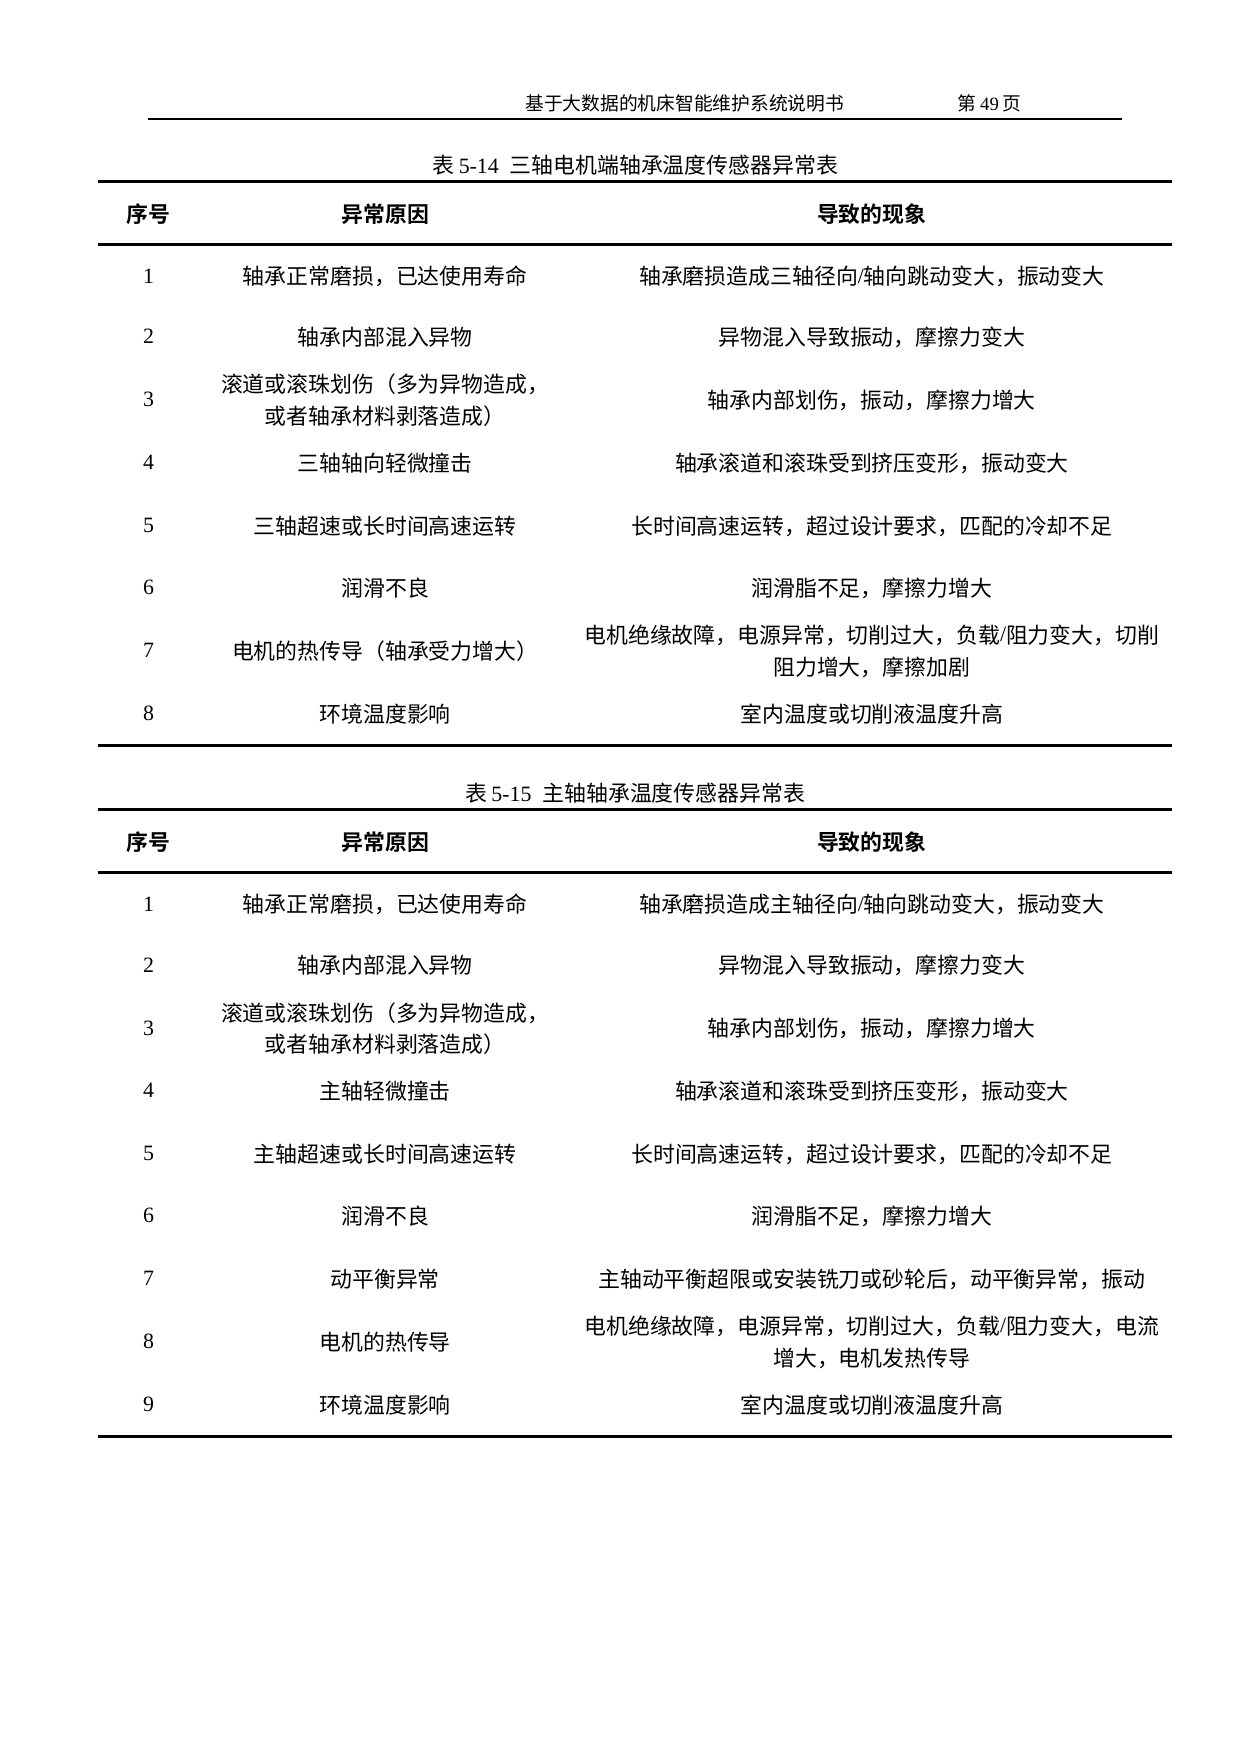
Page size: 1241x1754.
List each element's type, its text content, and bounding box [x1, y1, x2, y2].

table_cell 轴承磨损造成主轴径向/轴向跳动变大，振动变大 [571, 874, 1172, 933]
table_cell 3 [98, 368, 199, 431]
text 表5-15 主轴轴承温度传感器异常表 [148, 776, 1122, 808]
text 表5-14 三轴电机端轴承温度传感器异常表 [148, 148, 1122, 180]
table_cell 4 [98, 1059, 199, 1121]
table_cell 6 [98, 1184, 199, 1246]
table_cell 润滑不良 [199, 556, 571, 618]
table_cell 三轴轴向轻微撞击 [199, 431, 571, 493]
table_header 序号 [98, 811, 199, 871]
table_cell 主轴超速或长时间高速运转 [199, 1121, 571, 1184]
table_cell 轴承内部划伤，振动，摩擦力增大 [571, 996, 1172, 1059]
table_cell 7 [98, 618, 199, 682]
table_header 异常原因 [199, 183, 571, 242]
table_header 导致的现象 [571, 811, 1172, 871]
table_cell 9 [98, 1372, 199, 1435]
table_header 序号 [98, 183, 199, 242]
table_cell 长时间高速运转，超过设计要求，匹配的冷却不足 [571, 493, 1172, 556]
table_cell 轴承正常磨损，已达使用寿命 [199, 874, 571, 933]
table_cell 2 [98, 305, 199, 367]
table_cell 异物混入导致振动，摩擦力变大 [571, 305, 1172, 367]
table_cell 5 [98, 493, 199, 556]
table_cell 轴承滚道和滚珠受到挤压变形，振动变大 [571, 1059, 1172, 1121]
table_cell 滚道或滚珠划伤（多为异物造成，或者轴承材料剥落造成） [199, 996, 571, 1059]
table_cell 2 [98, 933, 199, 996]
table_cell 电机绝缘故障，电源异常，切削过大，负载/阻力变大，切削阻力增大，摩擦加剧 [571, 618, 1172, 682]
table_cell 8 [98, 682, 199, 744]
table_cell 动平衡异常 [199, 1246, 571, 1309]
table_cell 5 [98, 1121, 199, 1184]
table_cell 轴承滚道和滚珠受到挤压变形，振动变大 [571, 431, 1172, 493]
table_cell 1 [98, 874, 199, 933]
table_cell 电机的热传导（轴承受力增大） [199, 618, 571, 682]
table_cell 1 [98, 246, 199, 305]
table_cell 异物混入导致振动，摩擦力变大 [571, 933, 1172, 996]
table_cell 轴承正常磨损，已达使用寿命 [199, 246, 571, 305]
table_cell 7 [98, 1246, 199, 1309]
table_cell 轴承内部混入异物 [199, 933, 571, 996]
table_header 导致的现象 [571, 183, 1172, 242]
table_cell 主轴轻微撞击 [199, 1059, 571, 1121]
table_cell 长时间高速运转，超过设计要求，匹配的冷却不足 [571, 1121, 1172, 1184]
table_cell 润滑脂不足，摩擦力增大 [571, 1184, 1172, 1246]
table_cell 主轴动平衡超限或安装铣刀或砂轮后，动平衡异常，振动 [571, 1246, 1172, 1309]
table_cell 6 [98, 556, 199, 618]
table_header 异常原因 [199, 811, 571, 871]
table_cell 8 [98, 1309, 199, 1372]
table_cell 轴承内部划伤，振动，摩擦力增大 [571, 368, 1172, 431]
table_cell 环境温度影响 [199, 1372, 571, 1435]
table_cell 电机绝缘故障，电源异常，切削过大，负载/阻力变大，电流增大，电机发热传导 [571, 1309, 1172, 1372]
table_cell 润滑不良 [199, 1184, 571, 1246]
table_cell 三轴超速或长时间高速运转 [199, 493, 571, 556]
table_cell 润滑脂不足，摩擦力增大 [571, 556, 1172, 618]
table_cell 3 [98, 996, 199, 1059]
table_cell 环境温度影响 [199, 682, 571, 744]
table_cell 滚道或滚珠划伤（多为异物造成，或者轴承材料剥落造成） [199, 368, 571, 431]
table_cell 电机的热传导 [199, 1309, 571, 1372]
table_cell 室内温度或切削液温度升高 [571, 682, 1172, 744]
table_cell 轴承磨损造成三轴径向/轴向跳动变大，振动变大 [571, 246, 1172, 305]
table_cell 室内温度或切削液温度升高 [571, 1372, 1172, 1435]
table_cell 轴承内部混入异物 [199, 305, 571, 367]
table_cell 4 [98, 431, 199, 493]
